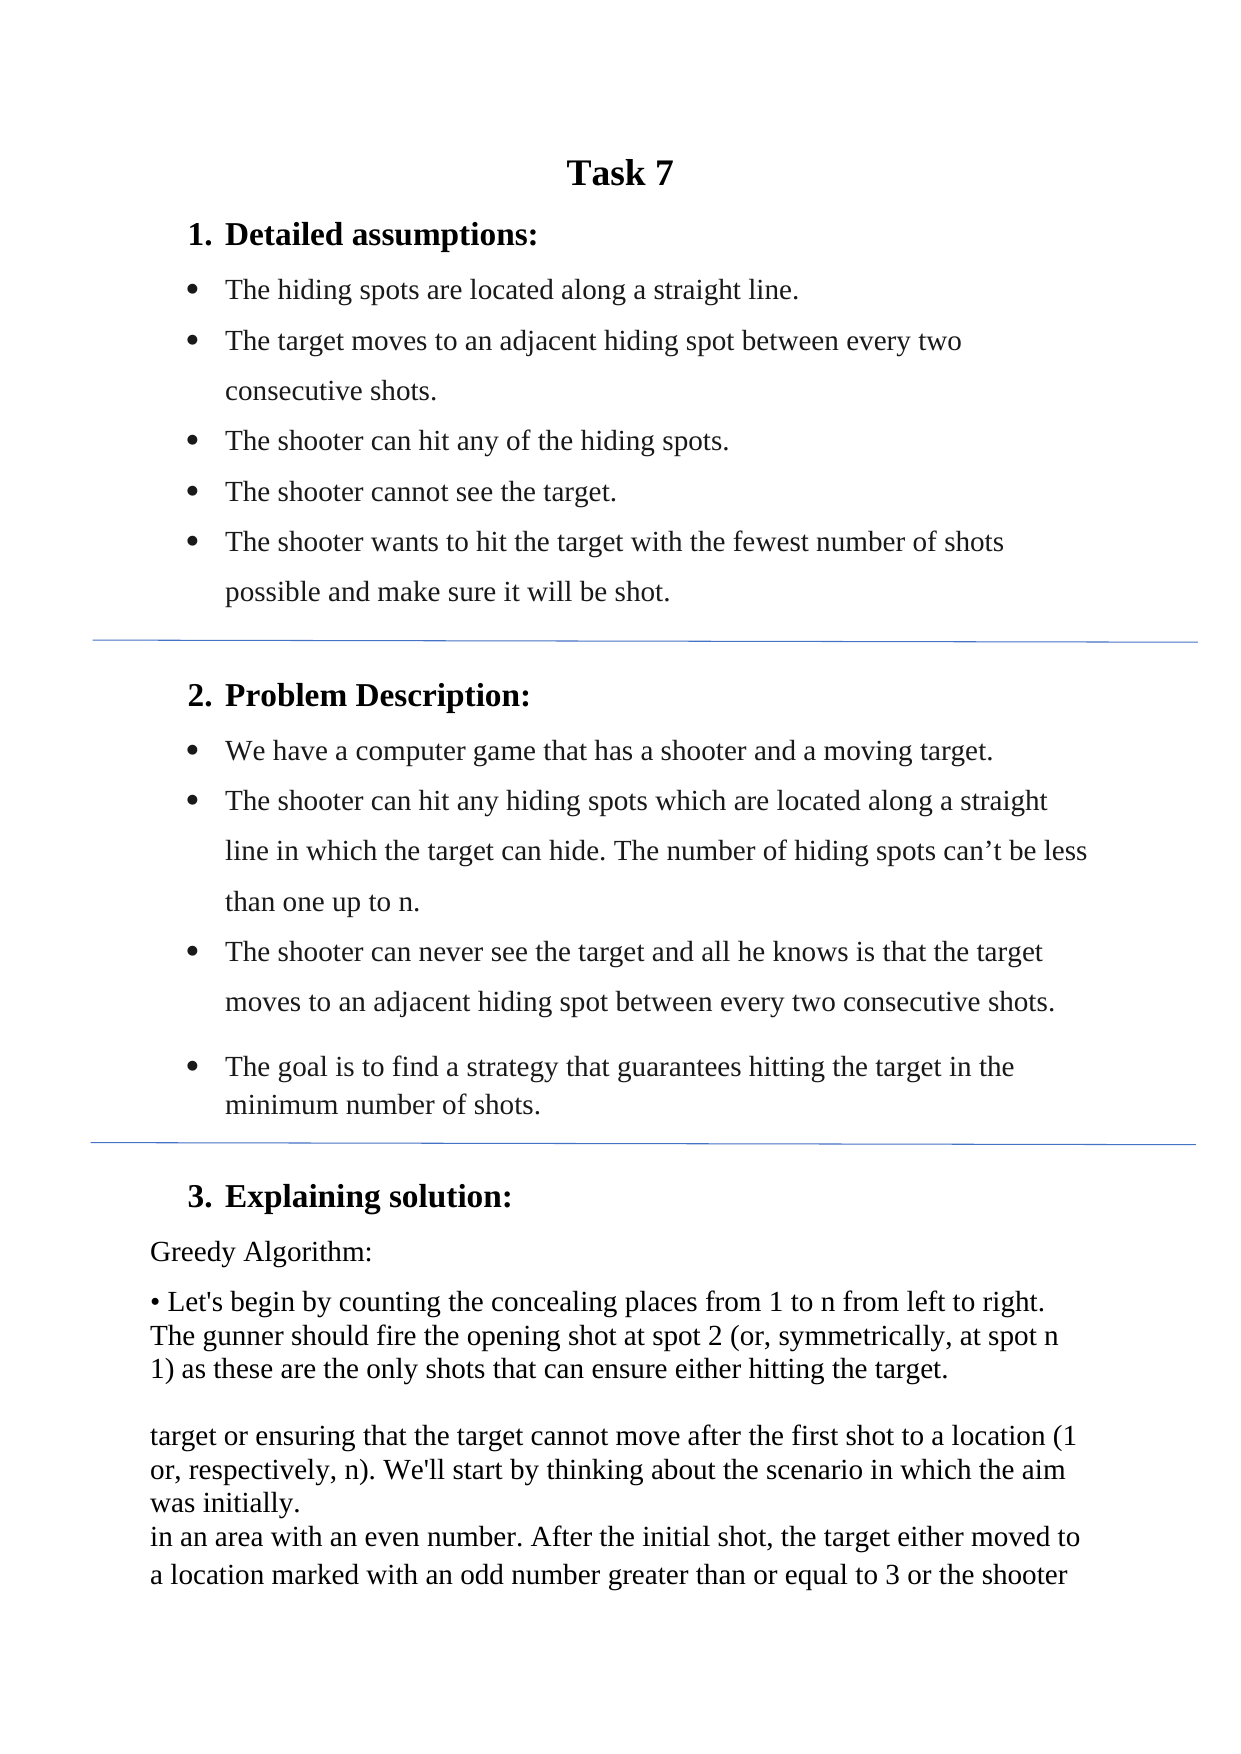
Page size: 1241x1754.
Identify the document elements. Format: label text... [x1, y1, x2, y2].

text Task 7 [150, 150, 1090, 193]
text Greedy Algorithm: [150, 1234, 1090, 1267]
list The shooter cannot see the target. [187, 474, 1090, 507]
list The goal is to find a strategy that guarantees hitting the target in the minimum number of shots. [187, 1049, 1090, 1121]
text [150, 1519, 1090, 1591]
list Problem Description: [187, 675, 1090, 713]
list The shooter can hit any of the hiding spots. [187, 423, 1090, 457]
text The gunner should fire the opening shot at spot 2 (or, symmetrically, at spot n 1) as these are the only shots that can ensure either hitting the target. [150, 1318, 1090, 1385]
list We have a computer game that has a shooter and a moving target. [187, 733, 1090, 766]
list Explaining solution: [187, 1176, 1090, 1214]
list The shooter wants to hit the target with the fewest number of shots possible and make sure it will be shot. [187, 524, 1090, 608]
list The shooter can never see the target and all he knows is that the target moves to an adjacent hiding spot between every two consecutive shots. [187, 934, 1090, 1018]
list The target moves to an adjacent hiding spot between every two consecutive shots. [187, 323, 1090, 407]
list Detailed assumptions: [187, 215, 1090, 253]
list The hiding spots are located along a straight line. [187, 272, 1090, 306]
list The shooter can hit any hiding spots which are located along a straight line in which the target can hide. The number of hiding spots can’t be less than one up to n. [187, 783, 1090, 917]
text • Let's begin by counting the concealing places from 1 to n from left to right. [150, 1284, 1090, 1318]
text target or ensuring that the target cannot move after the first shot to a location (1 or, respectively, n). We'll start by thinking about the scenario in which the aim was initially. [150, 1418, 1090, 1519]
